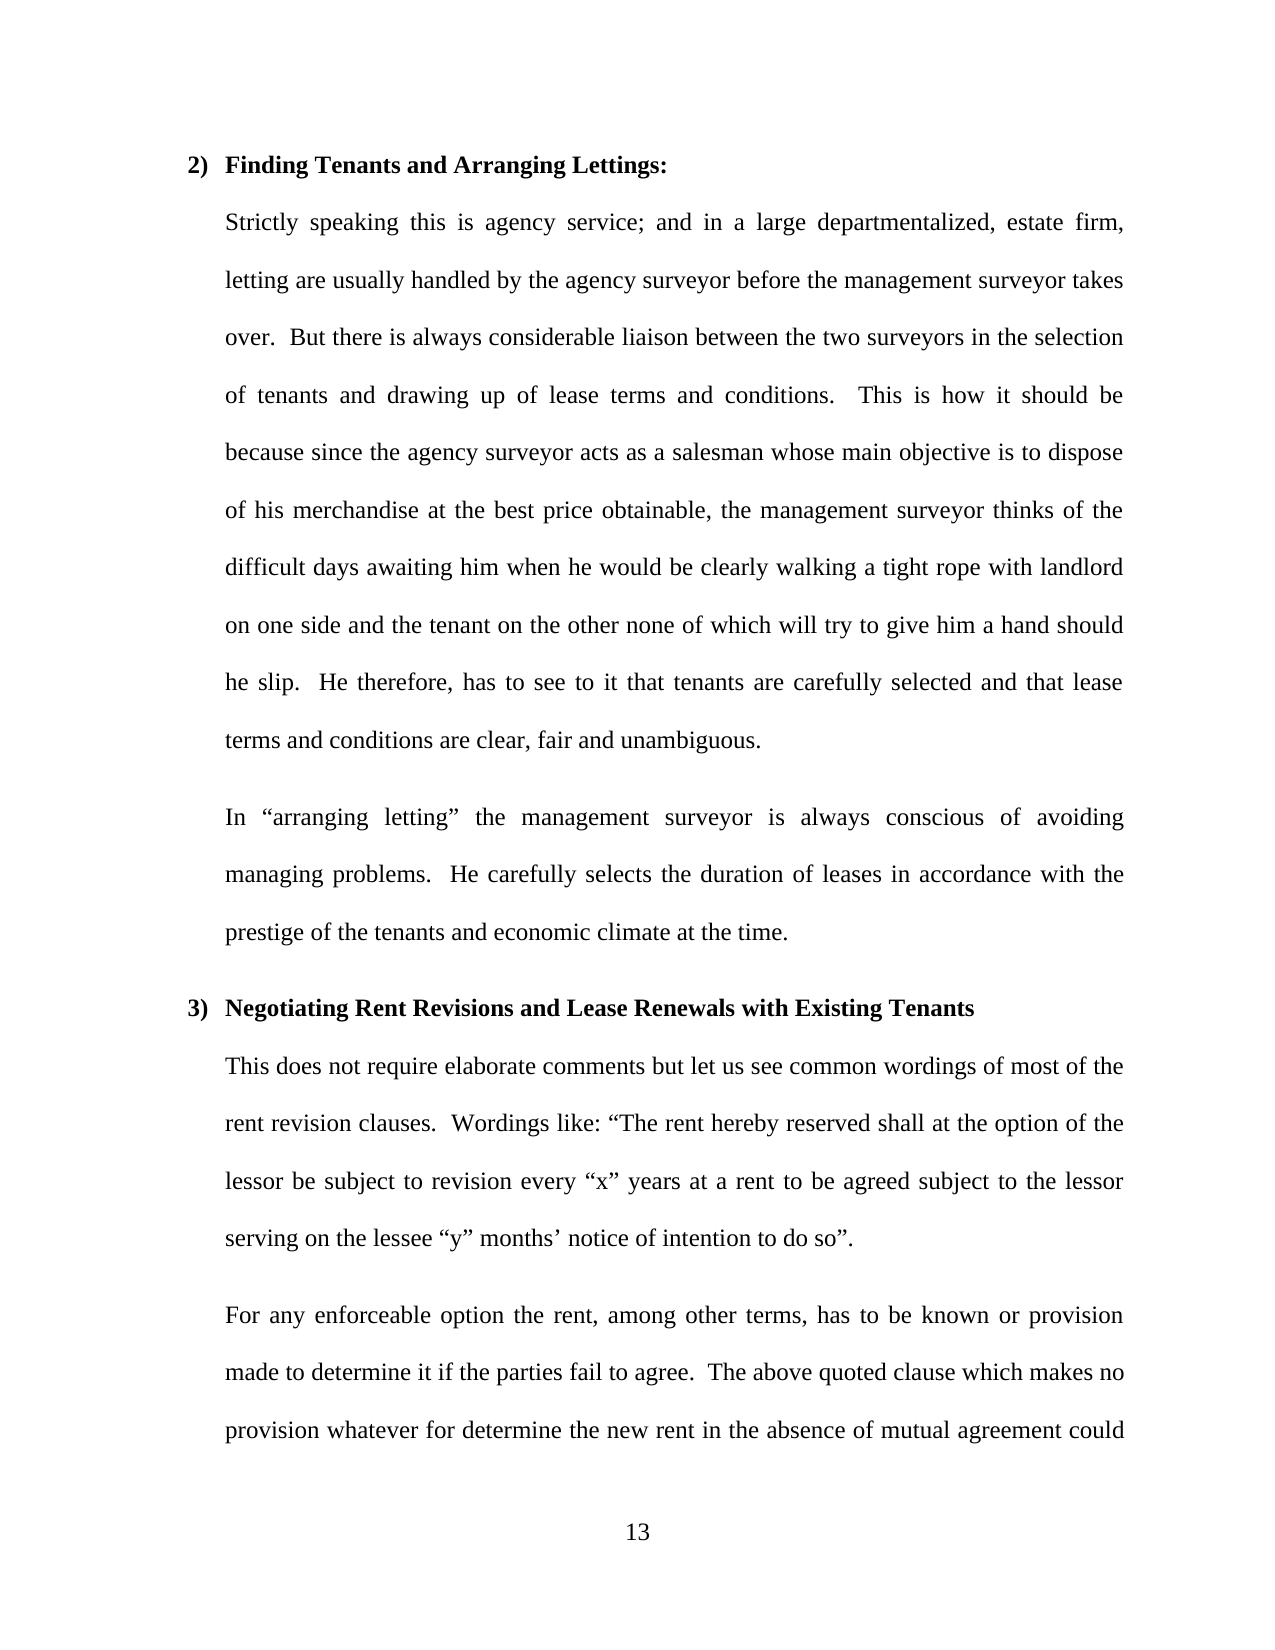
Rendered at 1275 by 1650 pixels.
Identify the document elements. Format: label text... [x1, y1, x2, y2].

list Finding Tenants and Arranging Lettings: [187, 150, 1125, 179]
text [225, 1300, 1125, 1444]
list Negotiating Rent Revisions and Lease Renewals with Existing Tenants [187, 993, 1125, 1022]
text Strictly speaking this is agency service; and in a large departmentalized, estate firm, letting are usually handled by the agency surveyor before the management surveyor takes over. But there is always considerable liaison between the two surveyors in the selection of tenants and drawing up of lease terms and conditions. This is how it should be because since the agency surveyor acts as a salesman whose main objective is to dispose of his merchandise at the best price obtainable, the management surveyor thinks of the difficult days awaiting him when he would be clearly walking a tight rope with landlord on one side and the tenant on the other none of which will try to give him a hand should he slip. He therefore, has to see to it that tenants are carefully selected and that lease terms and conditions are clear, fair and unambiguous. [225, 207, 1125, 754]
text In “arranging letting” the management surveyor is always conscious of avoiding managing problems. He carefully selects the duration of leases in accordance with the prestige of the tenants and economic climate at the time. [225, 802, 1125, 945]
text This does not require elaborate comments but let us see common wordings of most of the rent revision clauses. Wordings like: “The rent hereby reserved shall at the option of the lessor be subject to revision every “x” years at a rent to be agreed subject to the lessor serving on the lessee “y” months’ notice of intention to do so”. [225, 1051, 1125, 1252]
